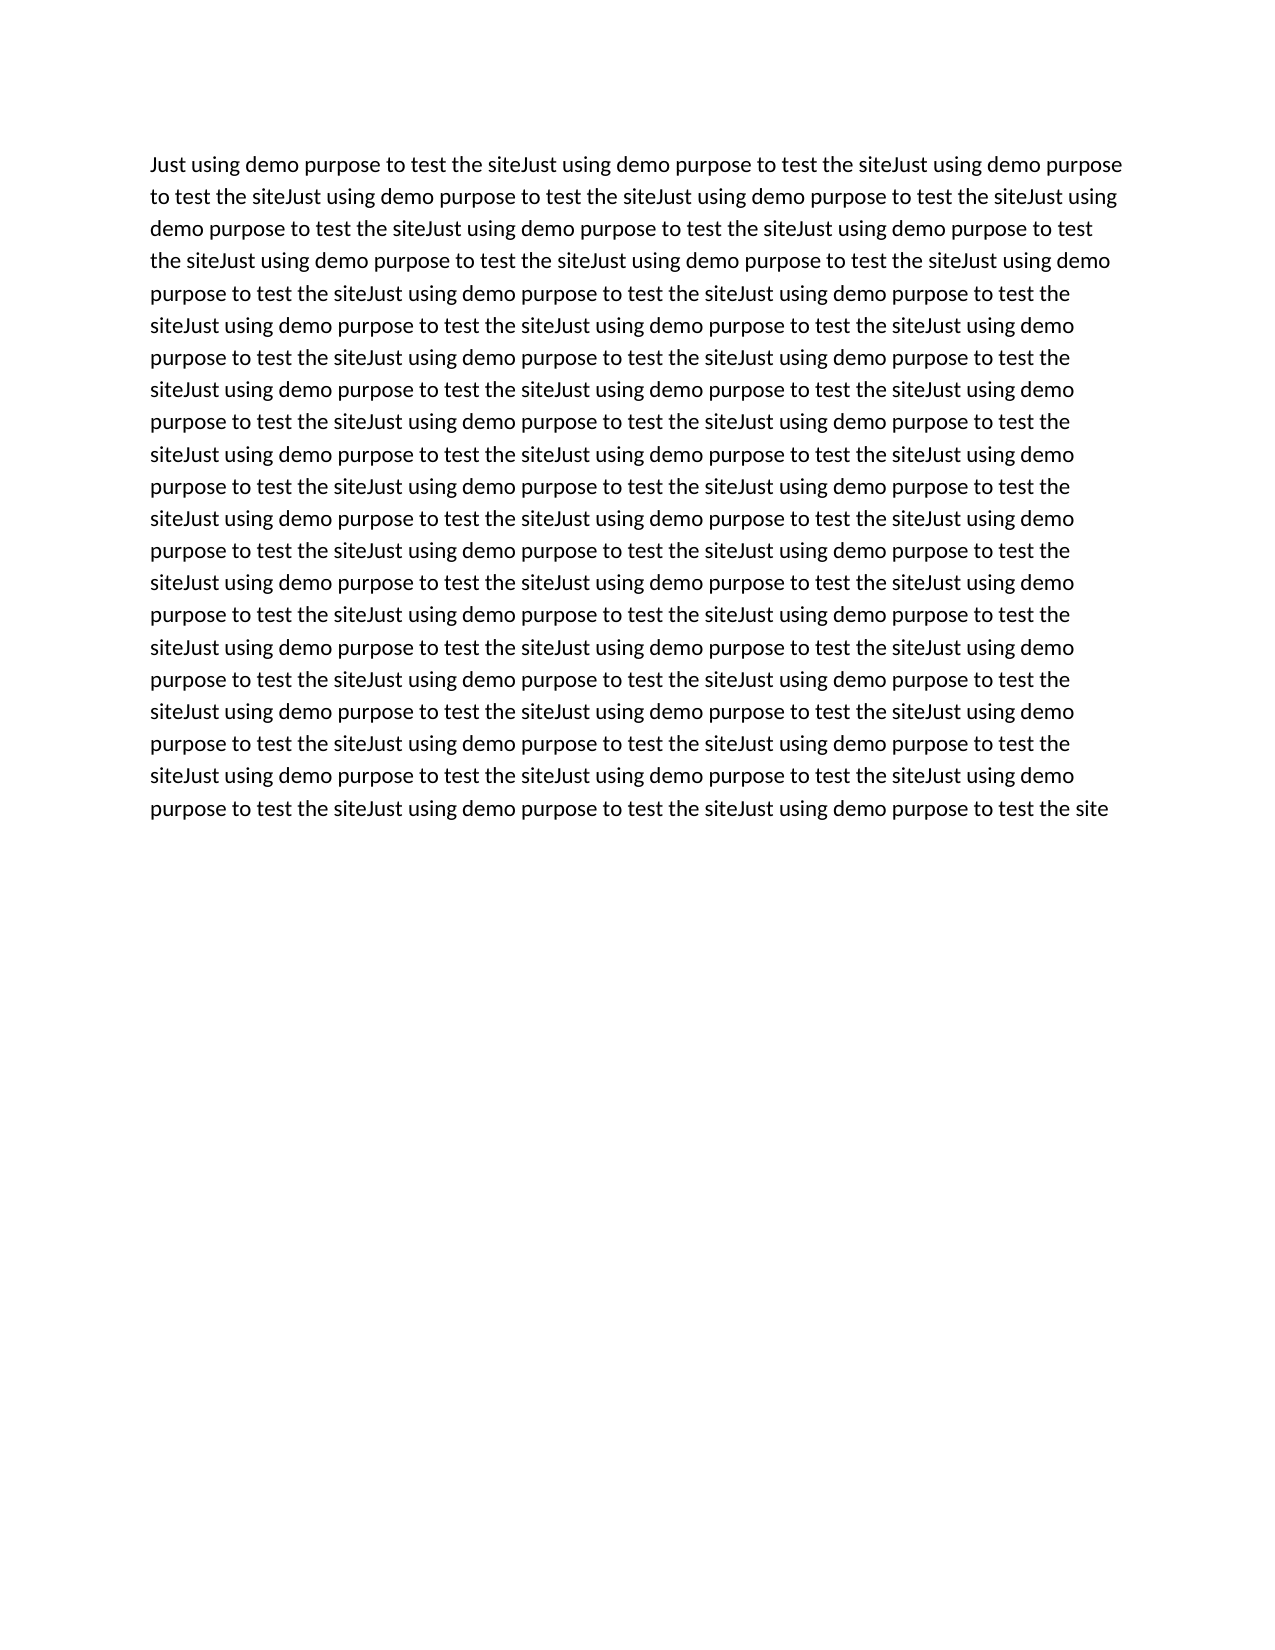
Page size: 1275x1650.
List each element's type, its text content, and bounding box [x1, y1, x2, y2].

text Just using demo purpose to test the siteJust using demo purpose to test the siteJust using demo purpose to test the siteJust using demo purpose to test the siteJust using demo purpose to test the siteJust using demo purpose to test the siteJust using demo purpose to test the siteJust using demo purpose to test the siteJust using demo purpose to test the siteJust using demo purpose to test the siteJust using demo purpose to test the siteJust using demo purpose to test the siteJust using demo purpose to test the siteJust using demo purpose to test the siteJust using demo purpose to test the siteJust using demo purpose to test the siteJust using demo purpose to test the siteJust using demo purpose to test the siteJust using demo purpose to test the siteJust using demo purpose to test the siteJust using demo purpose to test the siteJust using demo purpose to test the siteJust using demo purpose to test the siteJust using demo purpose to test the siteJust using demo purpose to test the siteJust using demo purpose to test the siteJust using demo purpose to test the siteJust using demo purpose to test the siteJust using demo purpose to test the siteJust using demo purpose to test the siteJust using demo purpose to test the siteJust using demo purpose to test the siteJust using demo purpose to test the siteJust using demo purpose to test the siteJust using demo purpose to test the siteJust using demo purpose to test the siteJust using demo purpose to test the siteJust using demo purpose to test the siteJust using demo purpose to test the siteJust using demo purpose to test the siteJust using demo purpose to test the siteJust using demo purpose to test the siteJust using demo purpose to test the siteJust using demo purpose to test the siteJust using demo purpose to test the siteJust using demo purpose to test the siteJust using demo purpose to test the siteJust using demo purpose to test the siteJust using demo purpose to test the siteJust using demo purpose to test the siteJust using demo purpose to test the siteJust using demo purpose to test the siteJust using demo purpose to test the site [150, 150, 1125, 822]
